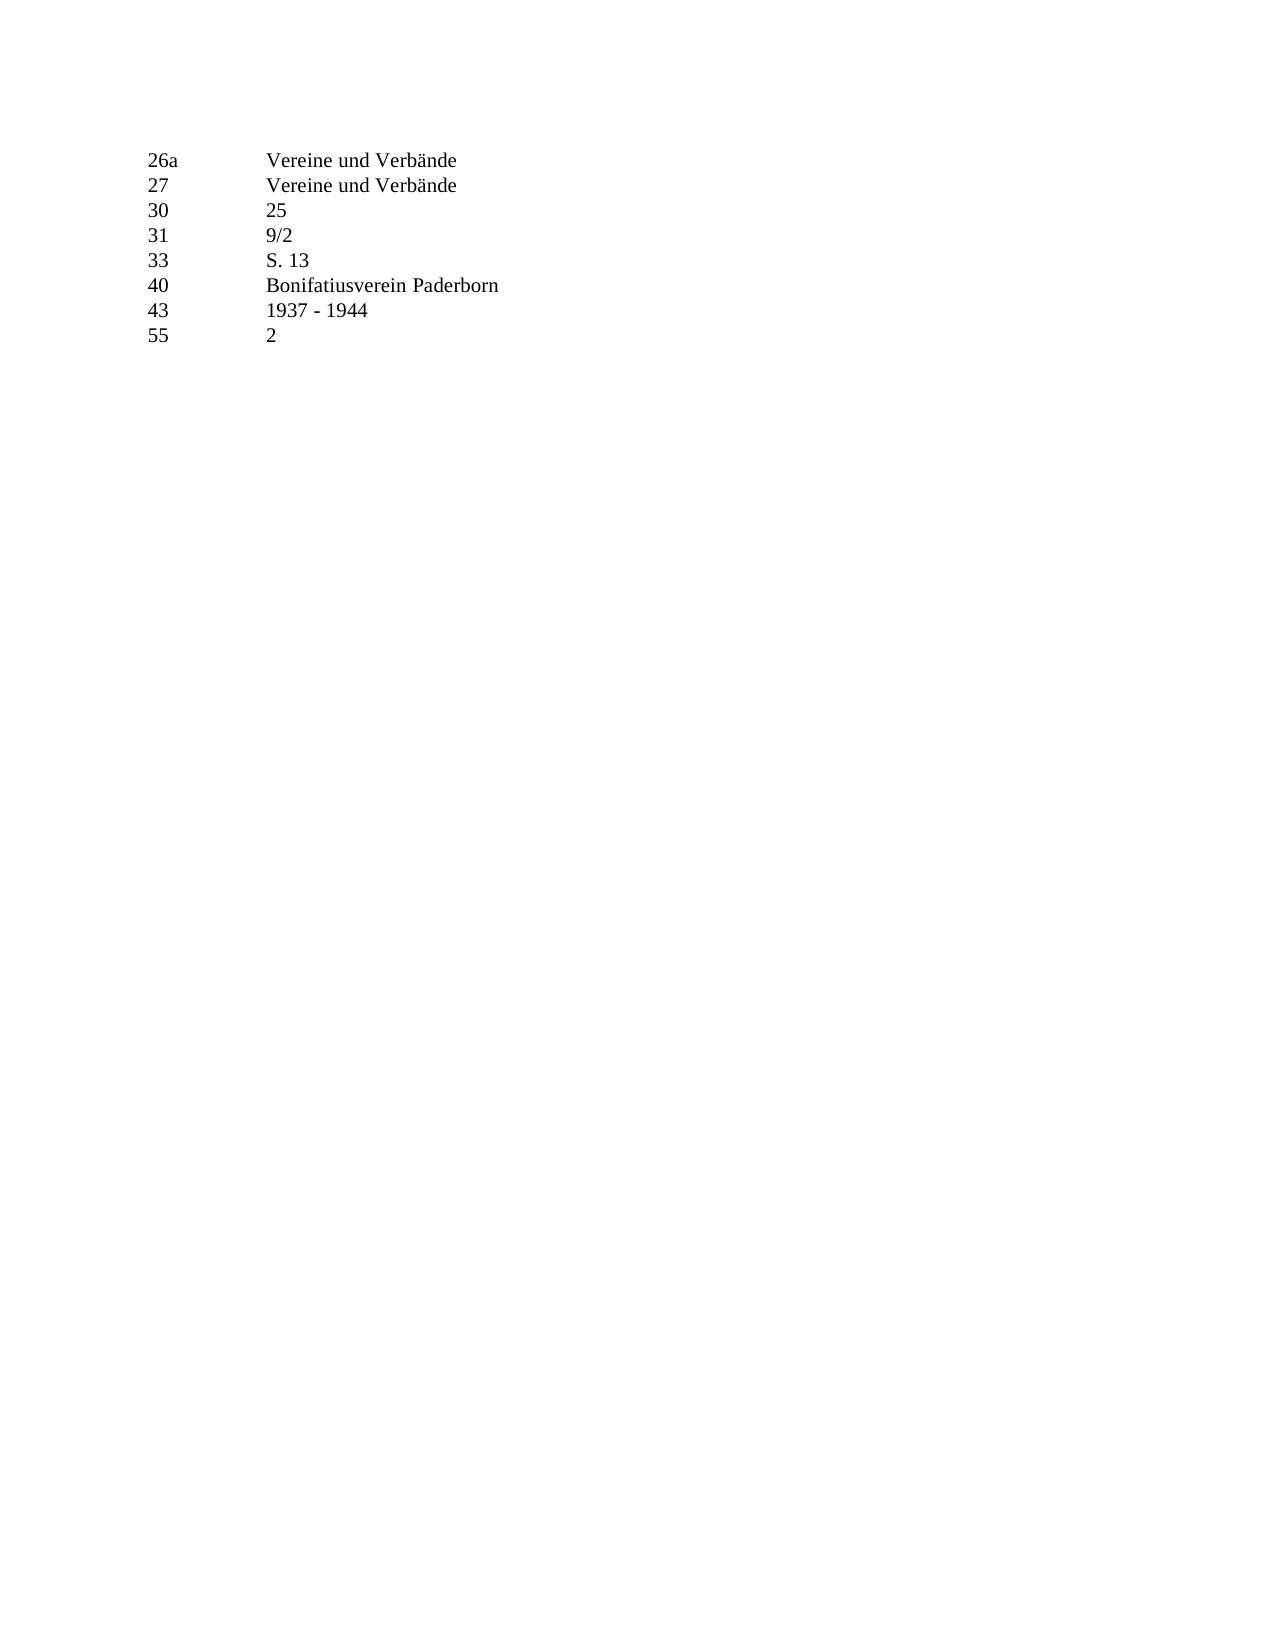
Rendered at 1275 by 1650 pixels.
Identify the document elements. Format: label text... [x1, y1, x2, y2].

text 26a Vereine und Verbände [148, 148, 1127, 173]
text 30 25 [148, 198, 1127, 223]
text 33 S. 13 [148, 248, 1127, 273]
text 27 Vereine und Verbände [148, 173, 1127, 198]
text 31 9/2 [148, 223, 1127, 248]
text 40 k[1{Bonifatiusverein} 2{o[Paderborn]o}]k [148, 273, 1127, 298]
text 55 2 [148, 323, 1127, 348]
text 43 1937 - 1944 [148, 298, 1127, 323]
